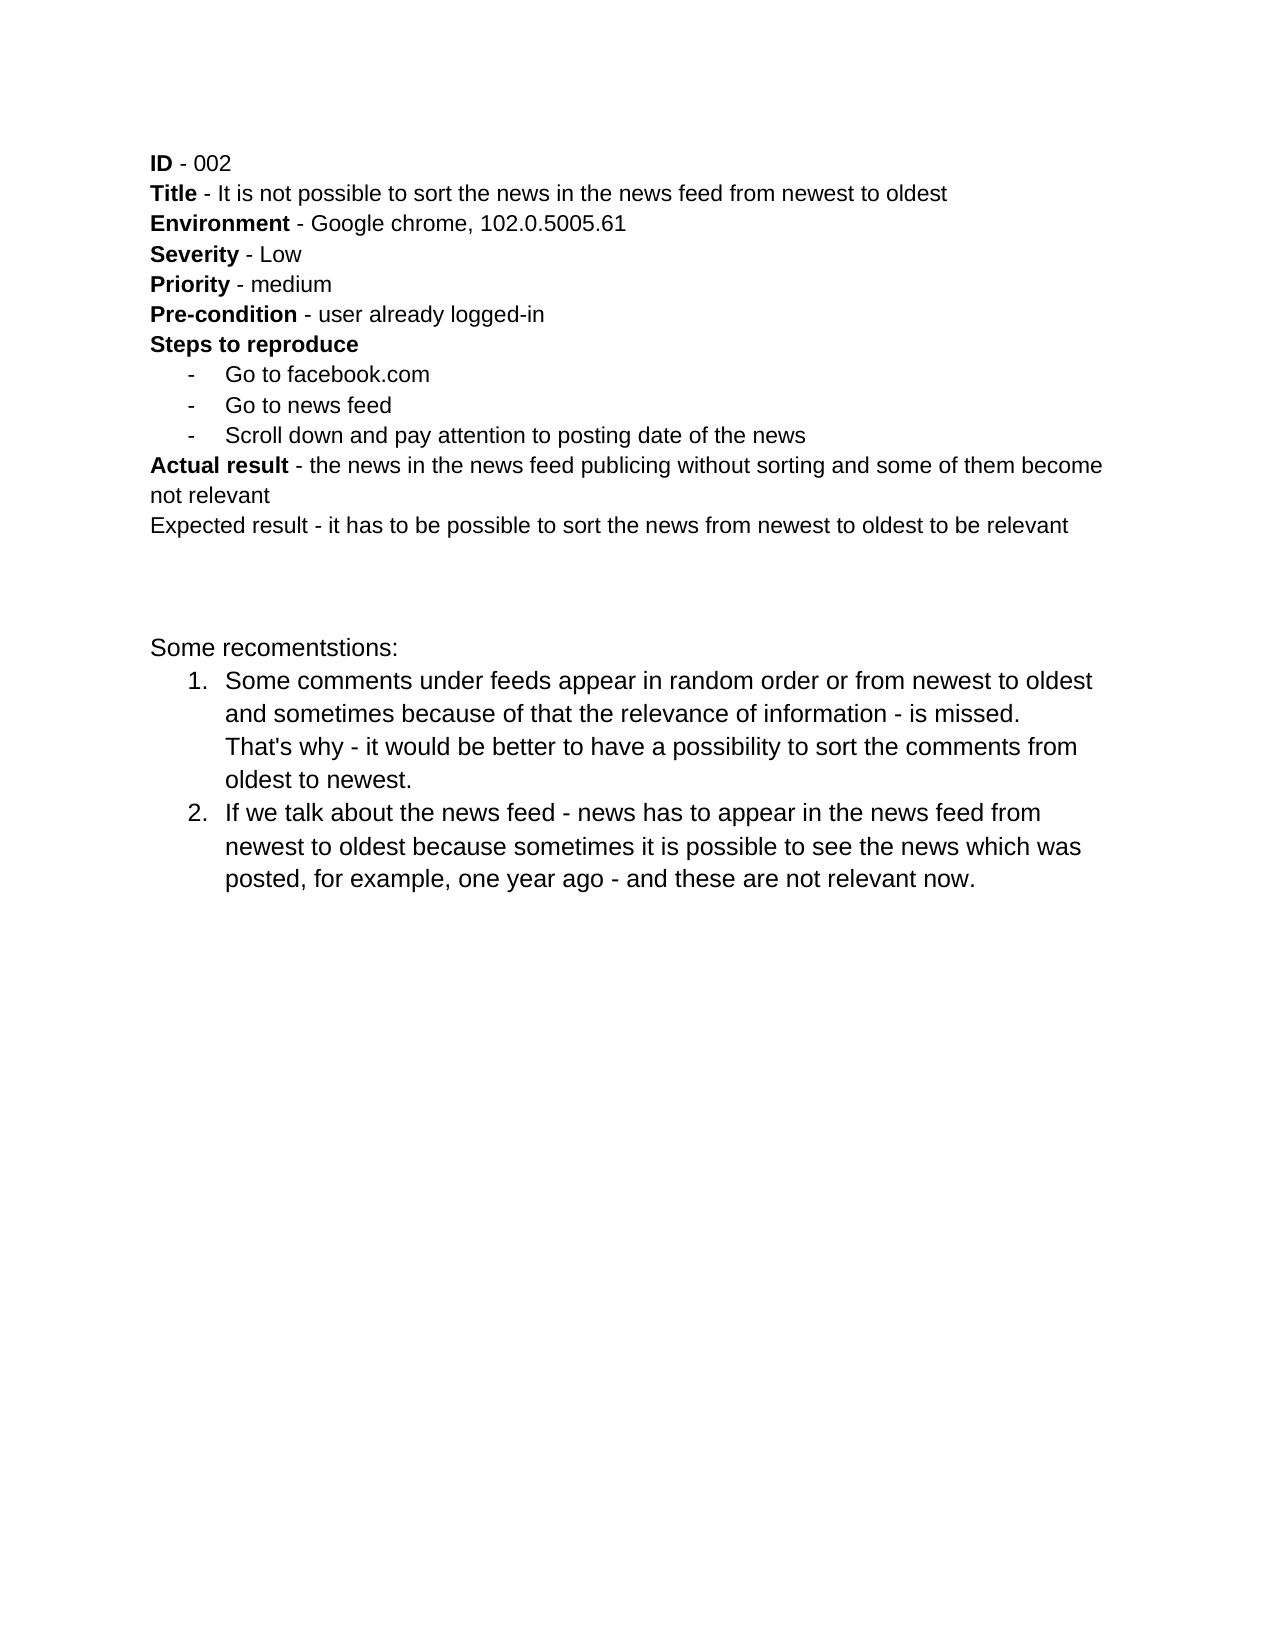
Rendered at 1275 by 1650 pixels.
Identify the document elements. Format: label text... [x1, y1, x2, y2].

text Pre-condition - user already logged-in [150, 301, 1125, 327]
text ID - 002 [150, 150, 1125, 176]
text Priority - medium [150, 271, 1125, 297]
text Expected result - it has to be possible to sort the news from newest to oldest to be relevant [150, 512, 1125, 539]
list Go to news feed [187, 392, 1125, 418]
list Scroll down and pay attention to posting date of the news [187, 422, 1125, 448]
text Steps to reproduce [150, 331, 1125, 358]
text Environment - Google chrome, 102.0.5005.61 [150, 210, 1125, 237]
text Severity - Low [150, 241, 1125, 267]
text Some recomentstions: [150, 633, 1125, 662]
text Actual result - the news in the news feed publicing without sorting and some of them become not relevant [150, 452, 1125, 509]
list Some comments under feeds appear in random order or from newest to oldest and sometimes because of that the relevance of information - is missed. [187, 666, 1125, 728]
list Go to facebook.com [187, 361, 1125, 388]
text That's why - it would be better to have a possibility to sort the comments from oldest to newest. [225, 732, 1125, 794]
list If we talk about the news feed - news has to appear in the news feed from newest to oldest because sometimes it is possible to see the news which was posted, for example, one year ago - and these are not relevant now. [187, 798, 1125, 893]
text Title - It is not possible to sort the news in the news feed from newest to oldest [150, 180, 1125, 207]
